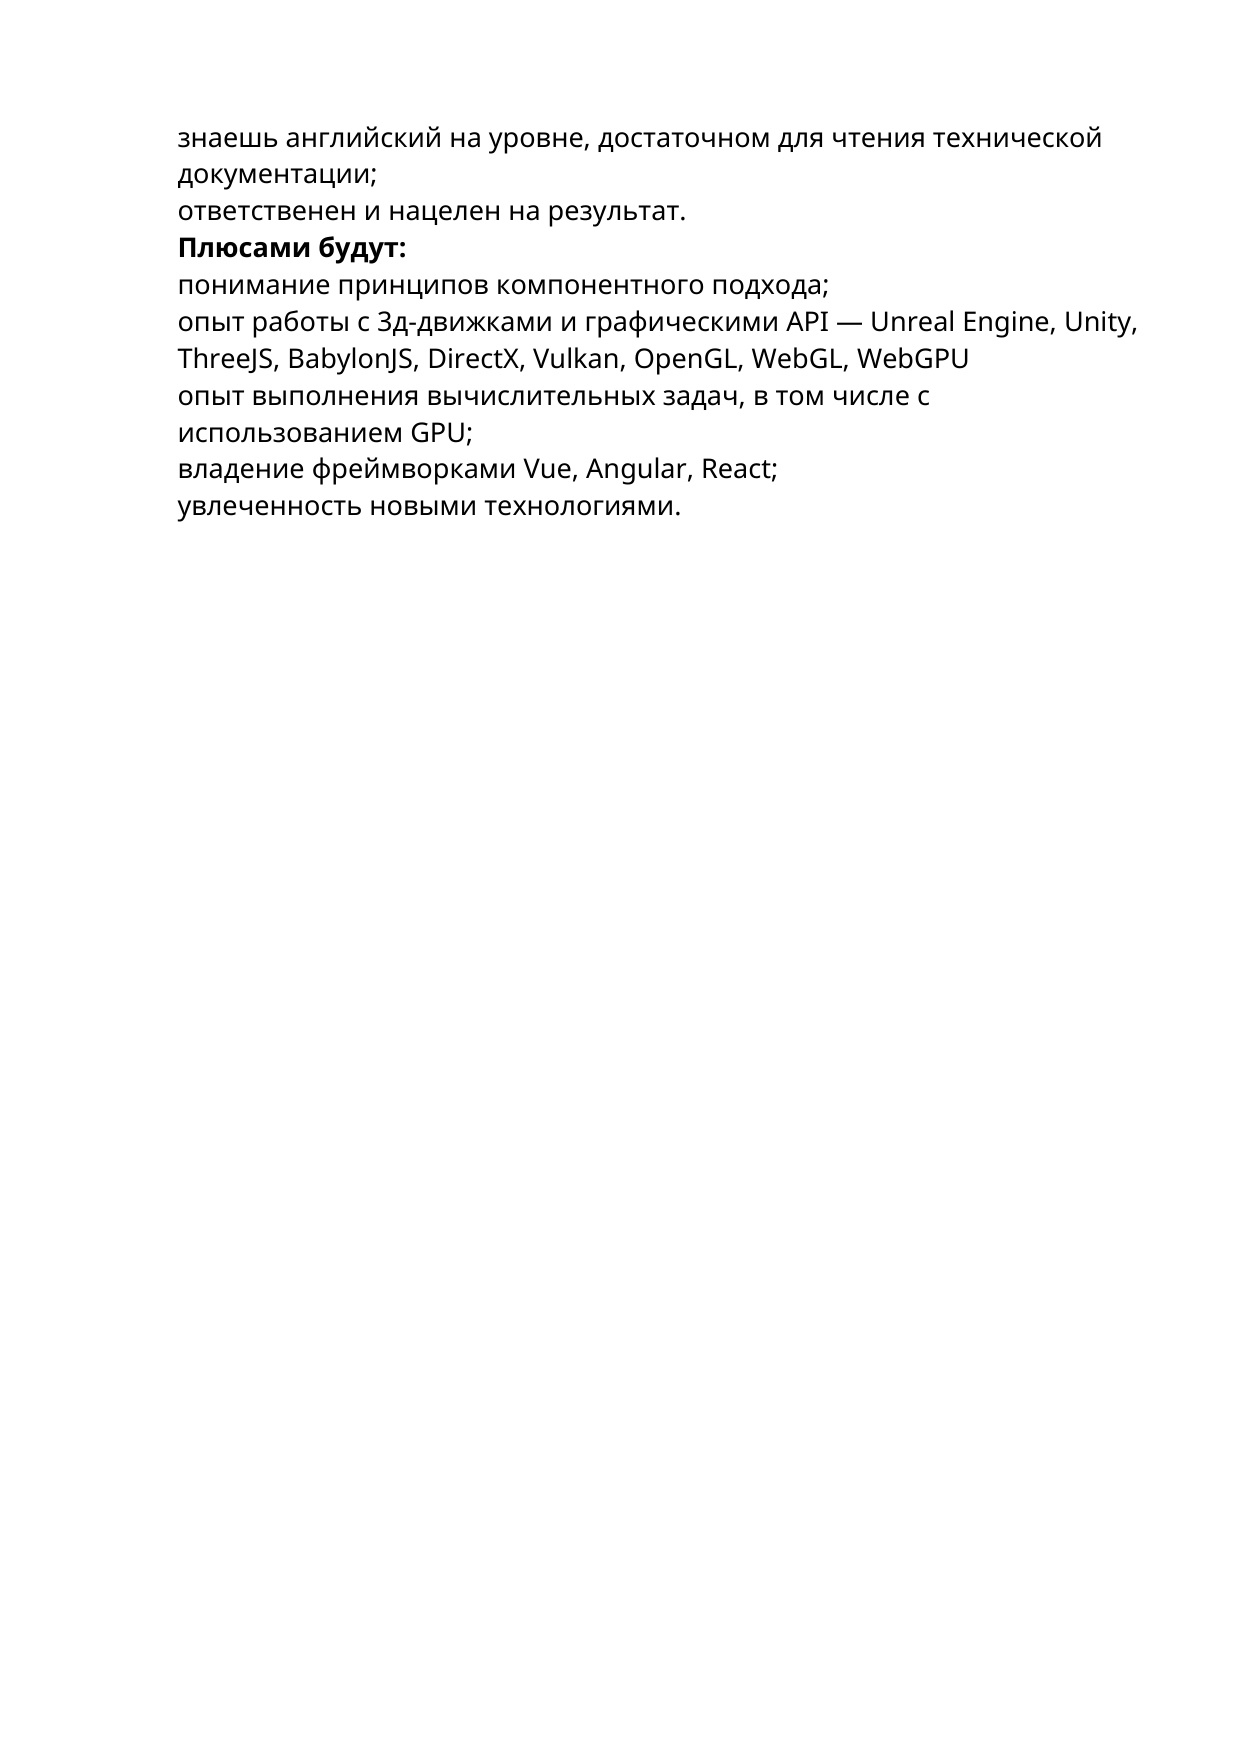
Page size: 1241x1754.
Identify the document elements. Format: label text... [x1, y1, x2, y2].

text понимание принципов компонентного подхода; [177, 266, 1152, 302]
text знаешь английский на уровне, достаточном для чтения технической документации; [177, 118, 1152, 192]
text ответственен и нацелен на результат. [177, 192, 1152, 229]
text увлеченность новыми технологиями. [177, 487, 1152, 524]
text владение фреймворками Vue, Angular, React; [177, 450, 1152, 487]
text опыт выполнения вычислительных задач, в том числе с использованием GPU; [177, 376, 1152, 450]
text опыт работы с 3д-движками и графическими API — Unreal Engine, Unity, ThreeJS, BabylonJS, DirectX, Vulkan, OpenGL, WebGL, WebGPU [177, 302, 1152, 376]
text Плюсами будут: [177, 229, 1152, 266]
